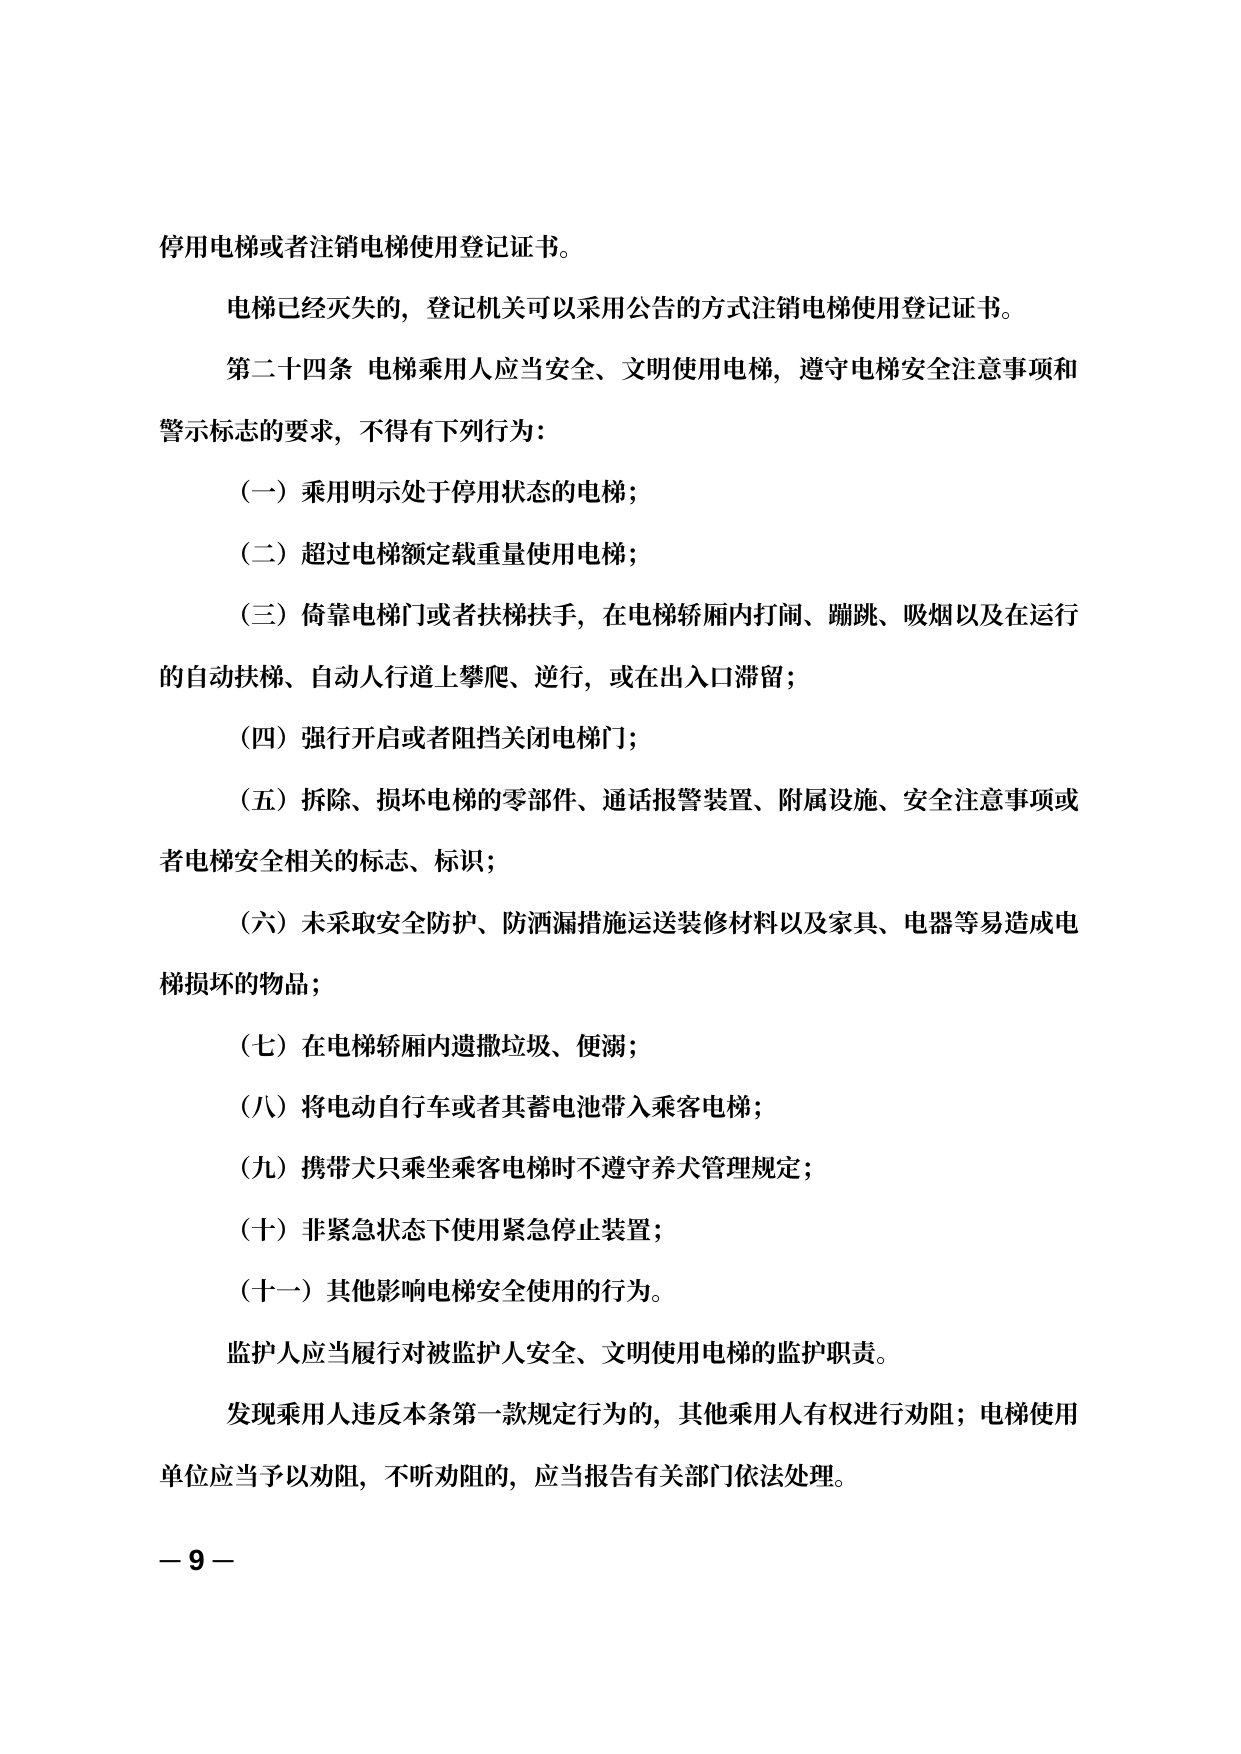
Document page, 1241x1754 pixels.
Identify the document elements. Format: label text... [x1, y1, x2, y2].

text （十一）其他影响电梯安全使用的行为。 [159, 1252, 1081, 1313]
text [159, 207, 1081, 268]
text （一）乘用明示处于停用状态的电梯； [159, 453, 1081, 514]
text （二）超过电梯额定载重量使用电梯； [159, 514, 1081, 576]
text 监护人应当履行对被监护人安全、文明使用电梯的监护职责。 [159, 1313, 1081, 1374]
list 倚靠电梯门或者扶梯扶手，在电梯轿厢内打闹、蹦跳、吸烟以及在运行的自动扶梯、自动人行道上攀爬、逆行，或在出入口滞留； [159, 576, 1081, 698]
text （七）在电梯轿厢内遗撒垃圾、便溺； [159, 1006, 1081, 1067]
text （九）携带犬只乘坐乘客电梯时不遵守养犬管理规定； [159, 1129, 1081, 1190]
list 拆除、损坏电梯的零部件、通话报警装置、附属设施、安全注意事项或者电梯安全相关的标志、标识； [159, 760, 1081, 883]
text （八）将电动自行车或者其蓄电池带入乘客电梯； [159, 1067, 1081, 1129]
text 发现乘用人违反本条第一款规定行为的，其他乘用人有权进行劝阻；电梯使用单位应当予以劝阻，不听劝阻的，应当报告有关部门依法处理。 [159, 1374, 1081, 1497]
list 强行开启或者阻挡关闭电梯门； [159, 698, 1081, 760]
text 第二十四条 电梯乘用人应当安全、文明使用电梯，遵守电梯安全注意事项和警示标志的要求，不得有下列行为： [159, 330, 1081, 453]
list 未采取安全防护、防洒漏措施运送装修材料以及家具、电器等易造成电梯损坏的物品； [159, 883, 1081, 1006]
text 电梯已经灭失的，登记机关可以采用公告的方式注销电梯使用登记证书。 [159, 268, 1081, 330]
text （十）非紧急状态下使用紧急停止装置； [159, 1190, 1081, 1252]
